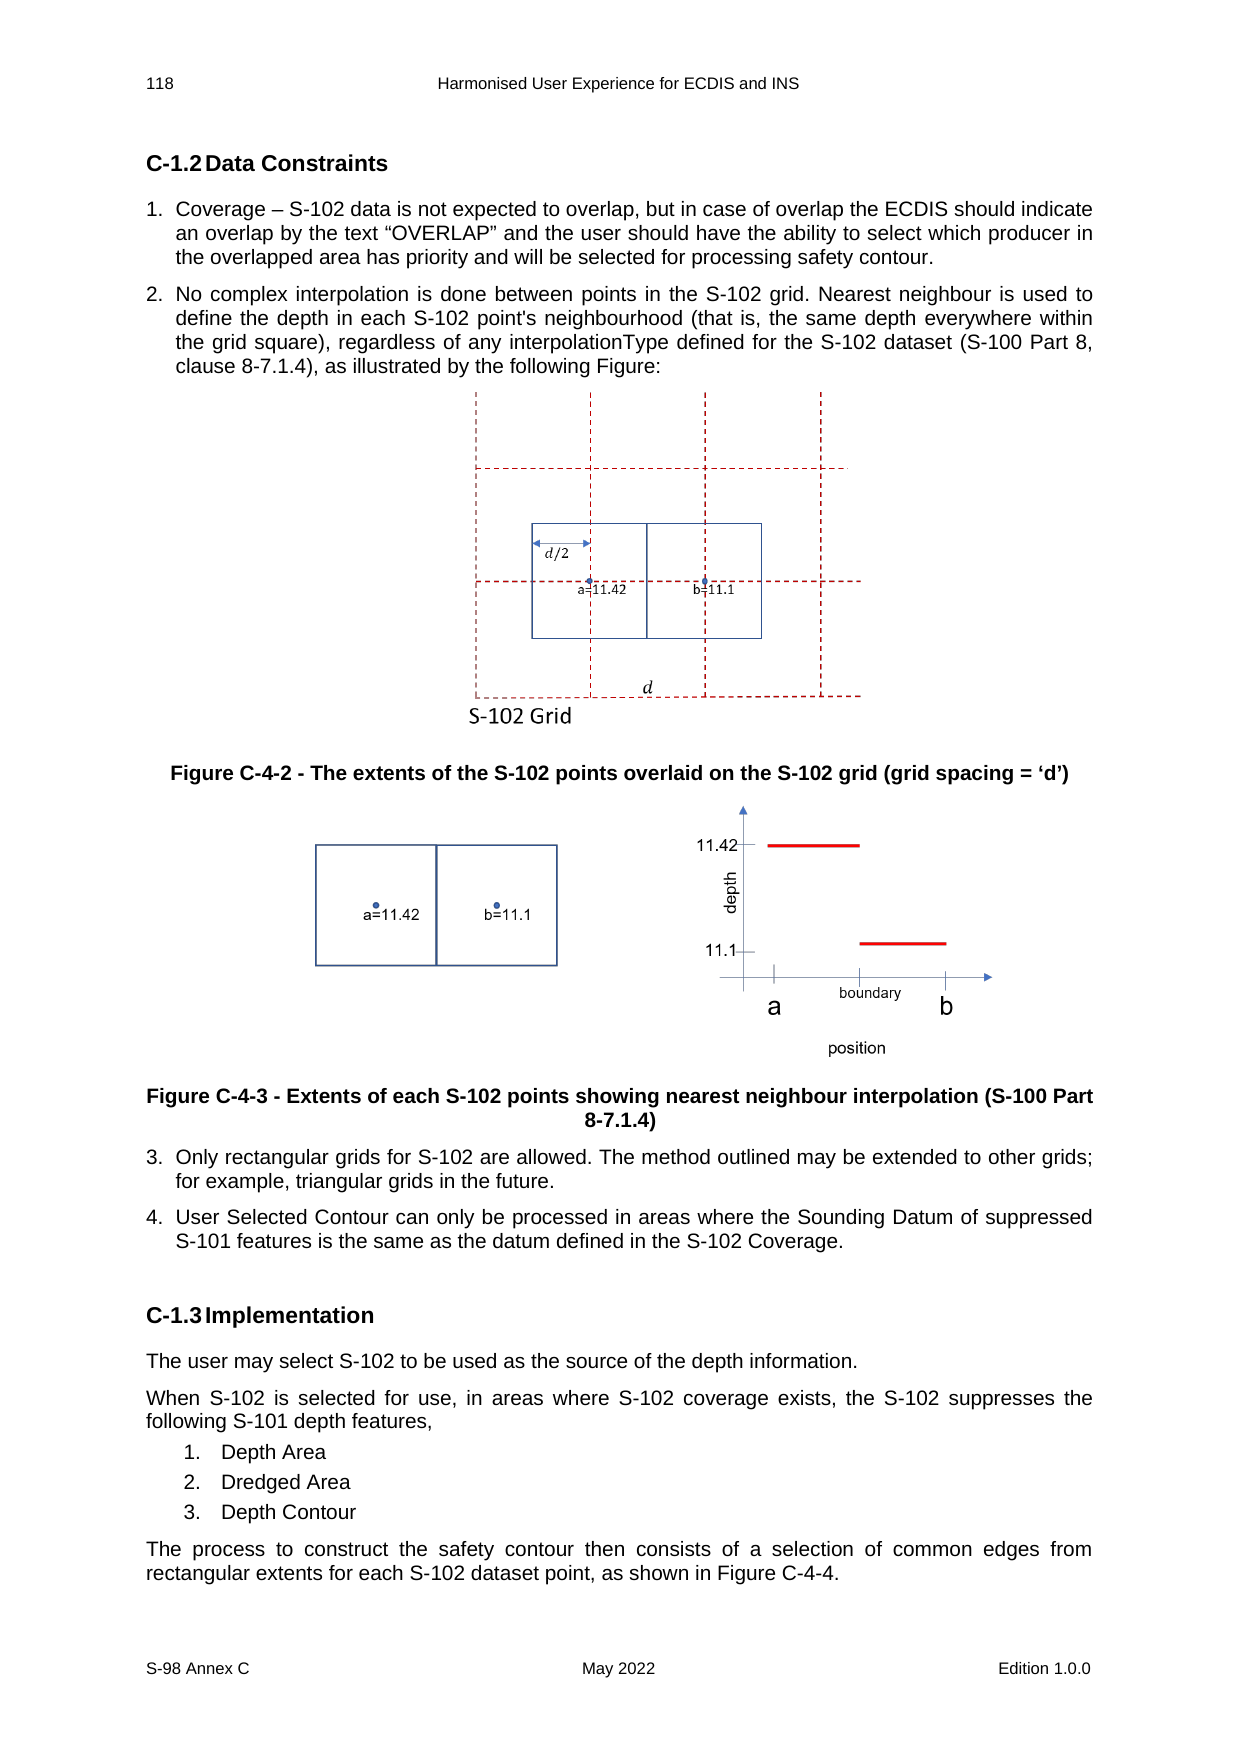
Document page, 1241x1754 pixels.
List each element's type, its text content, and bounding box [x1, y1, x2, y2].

list No complex interpolation is done between points in the S-102 grid. Nearest neighbour is used to define the depth in each S-102 point's neighbourhood (that is, the same depth everywhere within the grid square), regardless of any interpolationType defined for the S-102 dataset (S-100 Part 8, clause 8-7.1.4), as illustrated by the following Figure: [146, 282, 1094, 377]
text Figure C-4-2 - The extents of the S-102 points overlaid on the S-102 grid (grid spacing = ‘d’) [146, 761, 1094, 785]
text The process to construct the safety contour then consists of a selection of common edges from rectangular extents for each S-102 dataset point, as shown in Figure C-4-4. [146, 1536, 1094, 1584]
list User Selected Contour can only be processed in areas where the Sounding Datum of suppressed S-101 features is the same as the datum defined in the S-102 Coverage. [146, 1205, 1094, 1253]
subtitle Data Constraints [146, 150, 1094, 176]
picture [315, 797, 1001, 1068]
text When S-102 is selected for use, in areas where S-102 coverage exists, the S-102 suppresses the following S-101 depth features, [146, 1385, 1094, 1433]
text Figure C-4-3 - Extents of each S-102 points showing nearest neighbour interpolation (S-100 Part 8-7.1.4) [146, 1084, 1094, 1132]
list Coverage – S-102 data is not expected to overlap, but in case of overlap the ECDIS should indicate an overlap by the text “OVERLAP” and the user should have the ability to select which producer in the overlapped area has priority and will be selected for processing safety contour. [146, 197, 1094, 269]
list Depth Area [183, 1439, 1094, 1463]
list Only rectangular grids for S-102 are allowed. The method outlined may be extended to other grids; for example, triangular grids in the future. [146, 1144, 1094, 1192]
list Depth Contour [183, 1500, 1094, 1524]
list Dredged Area [183, 1470, 1094, 1494]
picture [453, 390, 862, 745]
subtitle Implementation [146, 1302, 1094, 1328]
text The user may select S-102 to be used as the source of the depth information. [146, 1349, 1094, 1373]
